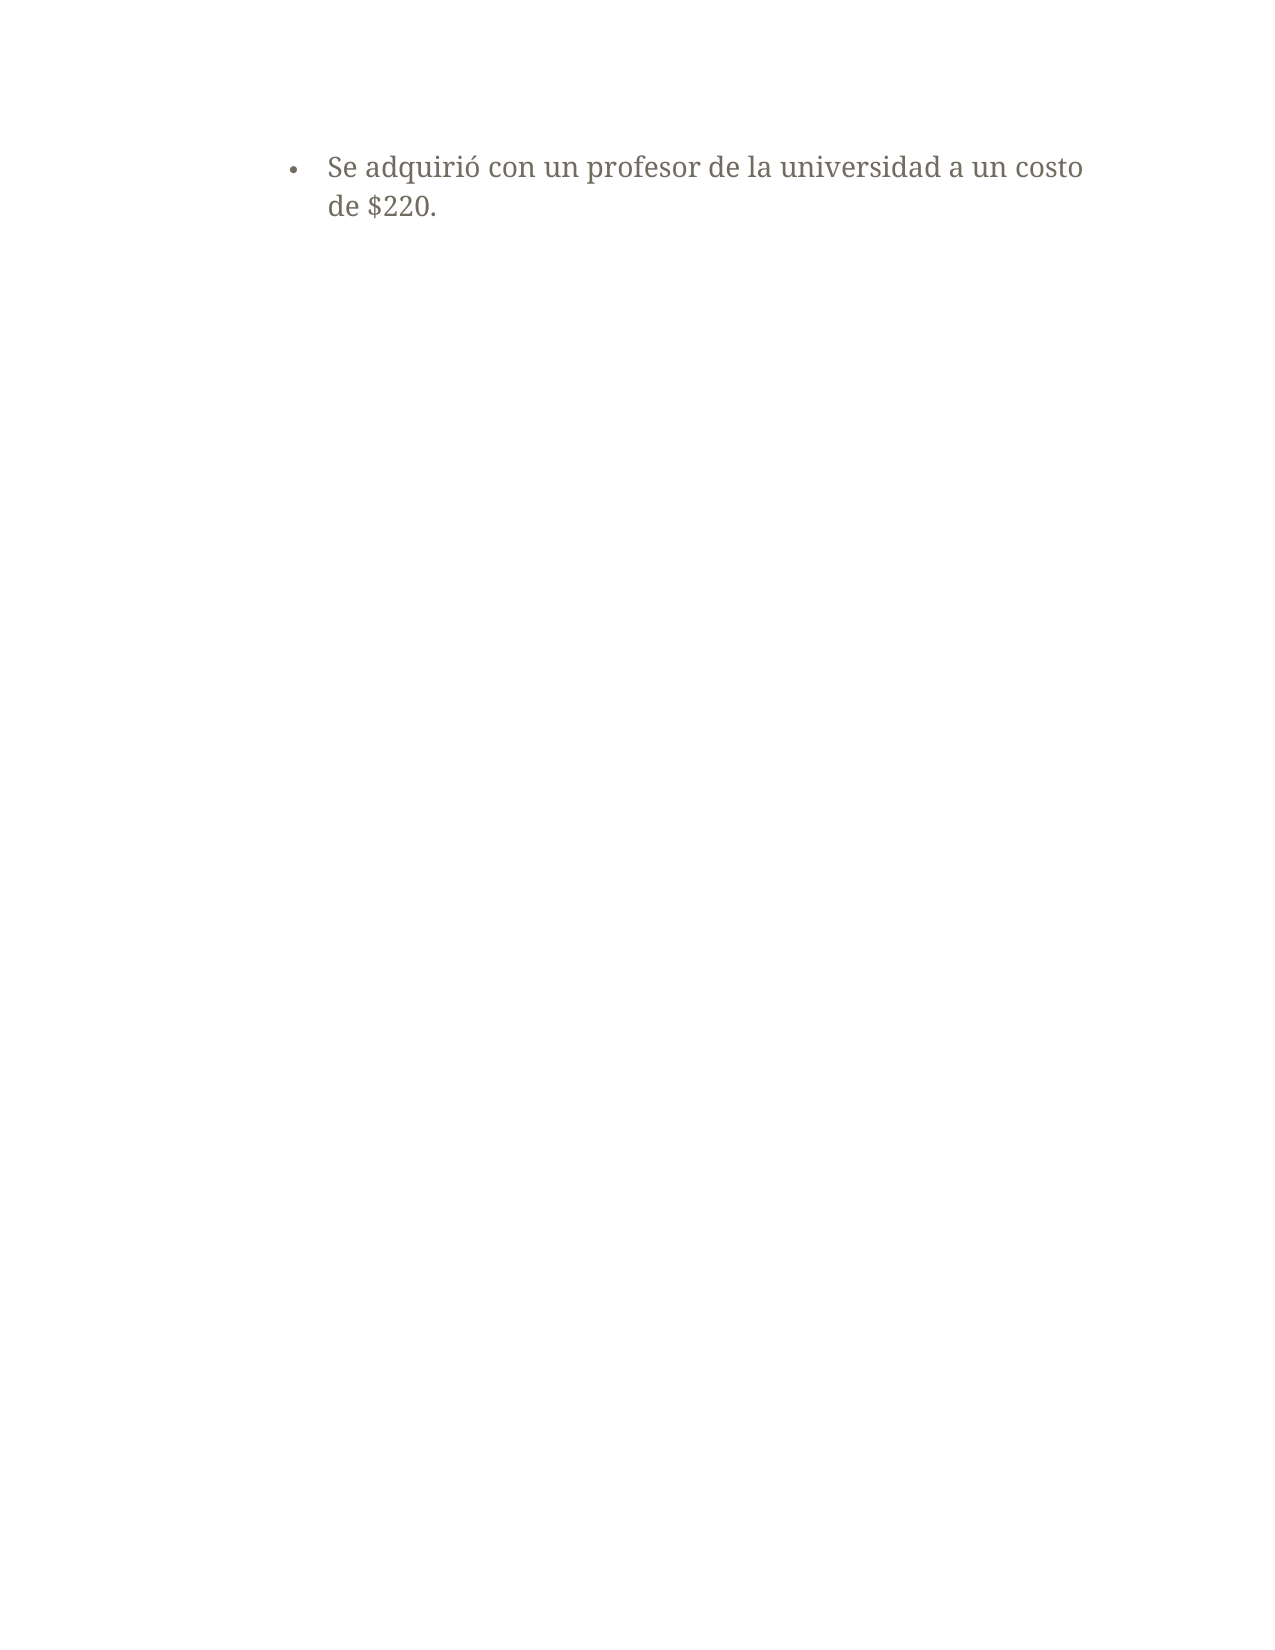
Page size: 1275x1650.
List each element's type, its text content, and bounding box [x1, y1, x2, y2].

list Se adquirió con un profesor de la universidad a un costo de $220. [290, 148, 1098, 224]
